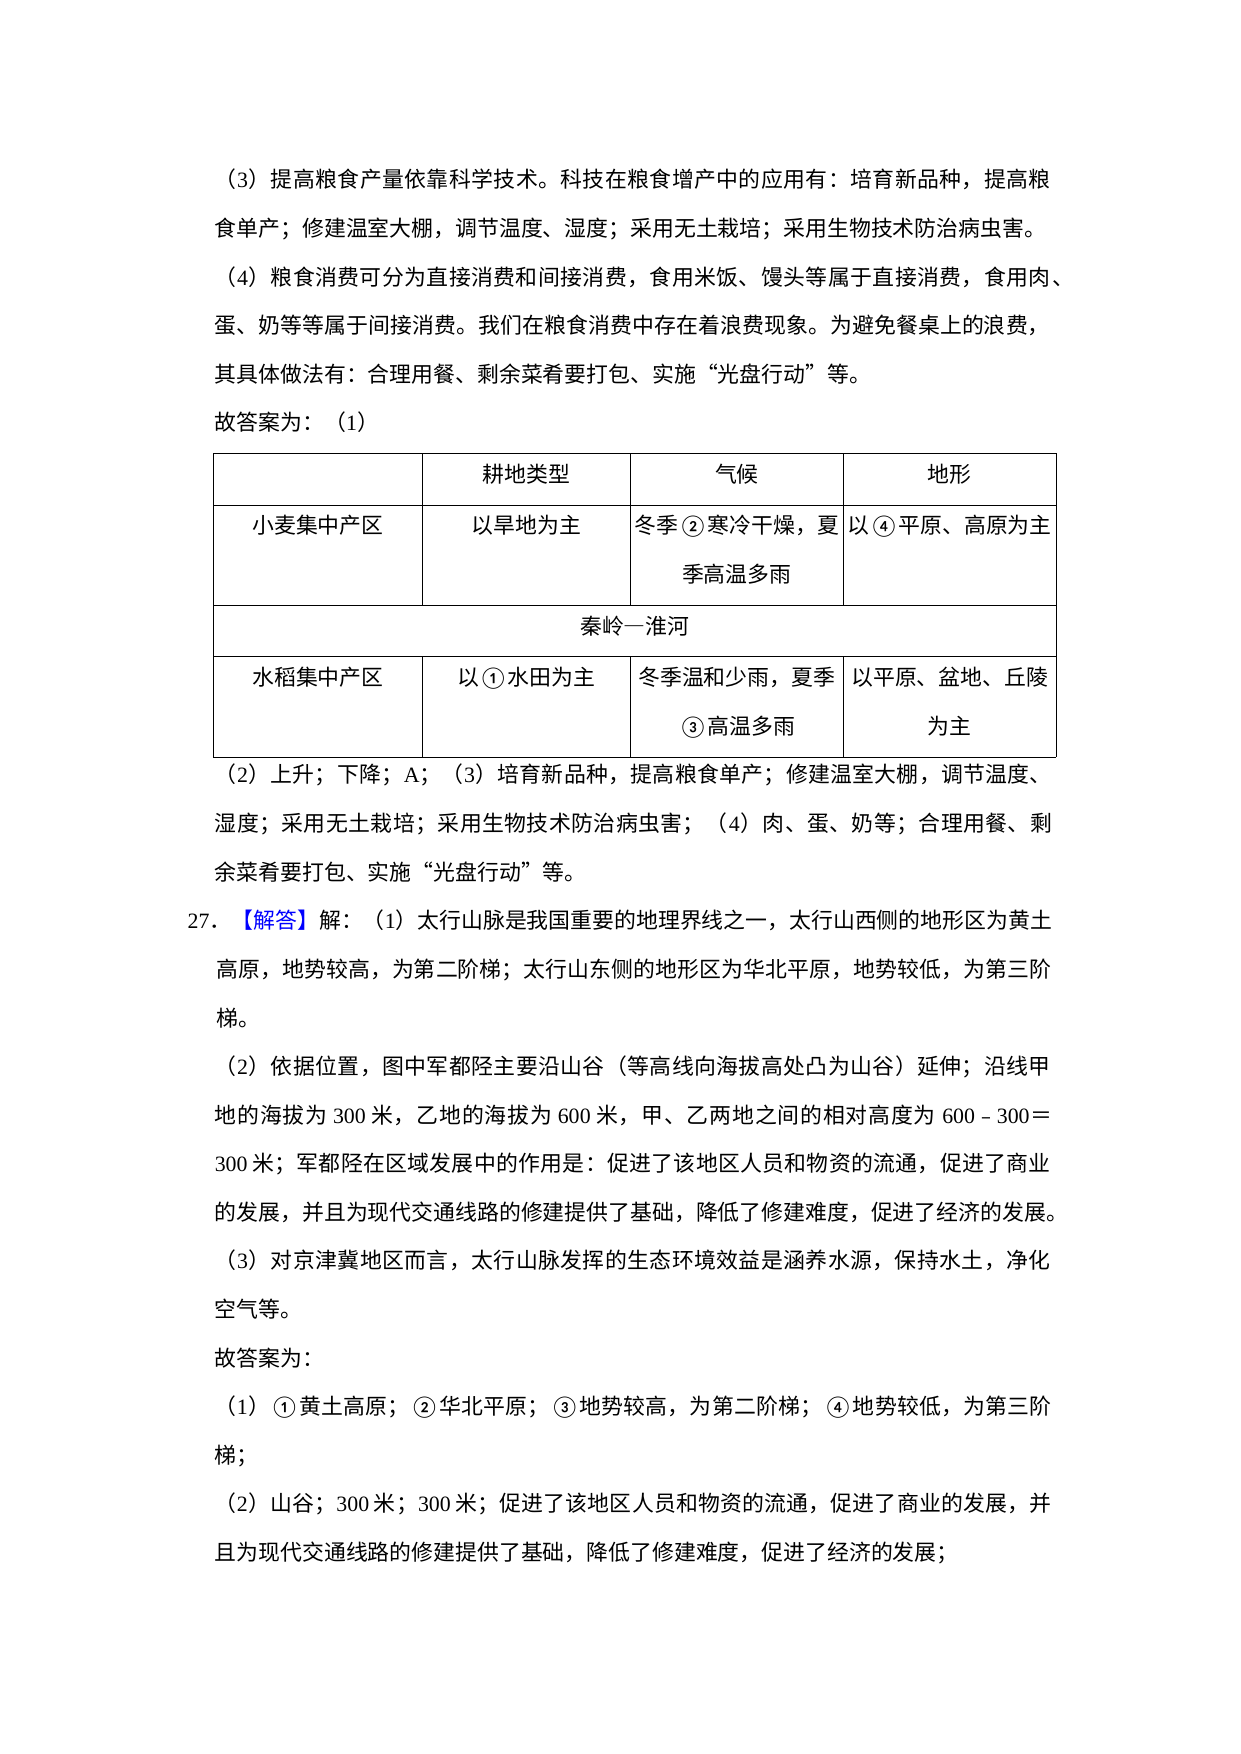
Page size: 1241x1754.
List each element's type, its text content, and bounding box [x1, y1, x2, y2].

table_cell 以旱地为主 [423, 506, 630, 605]
table_cell 冬季温和少雨，夏季③高温多雨 [631, 657, 843, 757]
text （3）提高粮食产量依靠科学技术。科技在粮食增产中的应用有：培育新品种，提高粮食单产；修建温室大棚，调节温度、湿度；采用无土栽培；采用生物技术防治病虫害。 [214, 162, 1053, 243]
text （4）粮食消费可分为直接消费和间接消费，食用米饭、馒头等属于直接消费，食用肉、蛋、奶等等属于间接消费。我们在粮食消费中存在着浪费现象。为避免餐桌上的浪费，其具体做法有：合理用餐、剩余菜肴要打包、实施“光盘行动”等。 [214, 259, 1053, 389]
text 故答案为：（1） [214, 405, 1053, 437]
table_cell 以①水田为主 [423, 657, 630, 757]
text （2）山谷；300米；300米；促进了该地区人员和物资的流通，促进了商业的发展，并且为现代交通线路的修建提供了基础，降低了修建难度，促进了经济的发展； [214, 1486, 1053, 1567]
table_header 地形 [844, 454, 1056, 505]
text （2）依据位置，图中军都陉主要沿山谷（等高线向海拔高处凸为山谷）延伸；沿线甲地的海拔为300米，乙地的海拔为600米，甲、乙两地之间的相对高度为600﹣300＝300米；军都陉在区域发展中的作用是：促进了该地区人员和物资的流通，促进了商业的发展，并且为现代交通线路的修建提供了基础，降低了修建难度，促进了经济的发展。 [214, 1048, 1053, 1227]
text 故答案为： [214, 1340, 1053, 1373]
text （3）对京津冀地区而言，太行山脉发挥的生态环境效益是涵养水源，保持水土，净化空气等。 [214, 1243, 1053, 1324]
table_cell 秦岭—淮河 [214, 606, 1056, 656]
table_header [214, 454, 422, 505]
table_header 气候 [631, 454, 843, 505]
table_cell 以平原、盆地、丘陵为主 [844, 657, 1056, 757]
text （1）①黄土高原；②华北平原；③地势较高，为第二阶梯；④地势较低，为第三阶梯； [214, 1388, 1053, 1470]
table_cell 以④平原、高原为主 [844, 506, 1056, 605]
table_cell 小麦集中产区 [214, 506, 422, 605]
text 27．【解答】解：（1）太行山脉是我国重要的地理界线之一，太行山西侧的地形区为黄土高原，地势较高，为第二阶梯；太行山东侧的地形区为华北平原，地势较低，为第三阶梯。 [187, 903, 1053, 1033]
text （2）上升；下降；A；（3）培育新品种，提高粮食单产；修建温室大棚，调节温度、湿度；采用无土栽培；采用生物技术防治病虫害；（4）肉、蛋、奶等；合理用餐、剩余菜肴要打包、实施“光盘行动”等。 [214, 758, 1053, 887]
table_cell 水稻集中产区 [214, 657, 422, 757]
table_header 耕地类型 [423, 454, 630, 505]
table_cell 冬季②寒冷干燥，夏季高温多雨 [631, 506, 843, 605]
